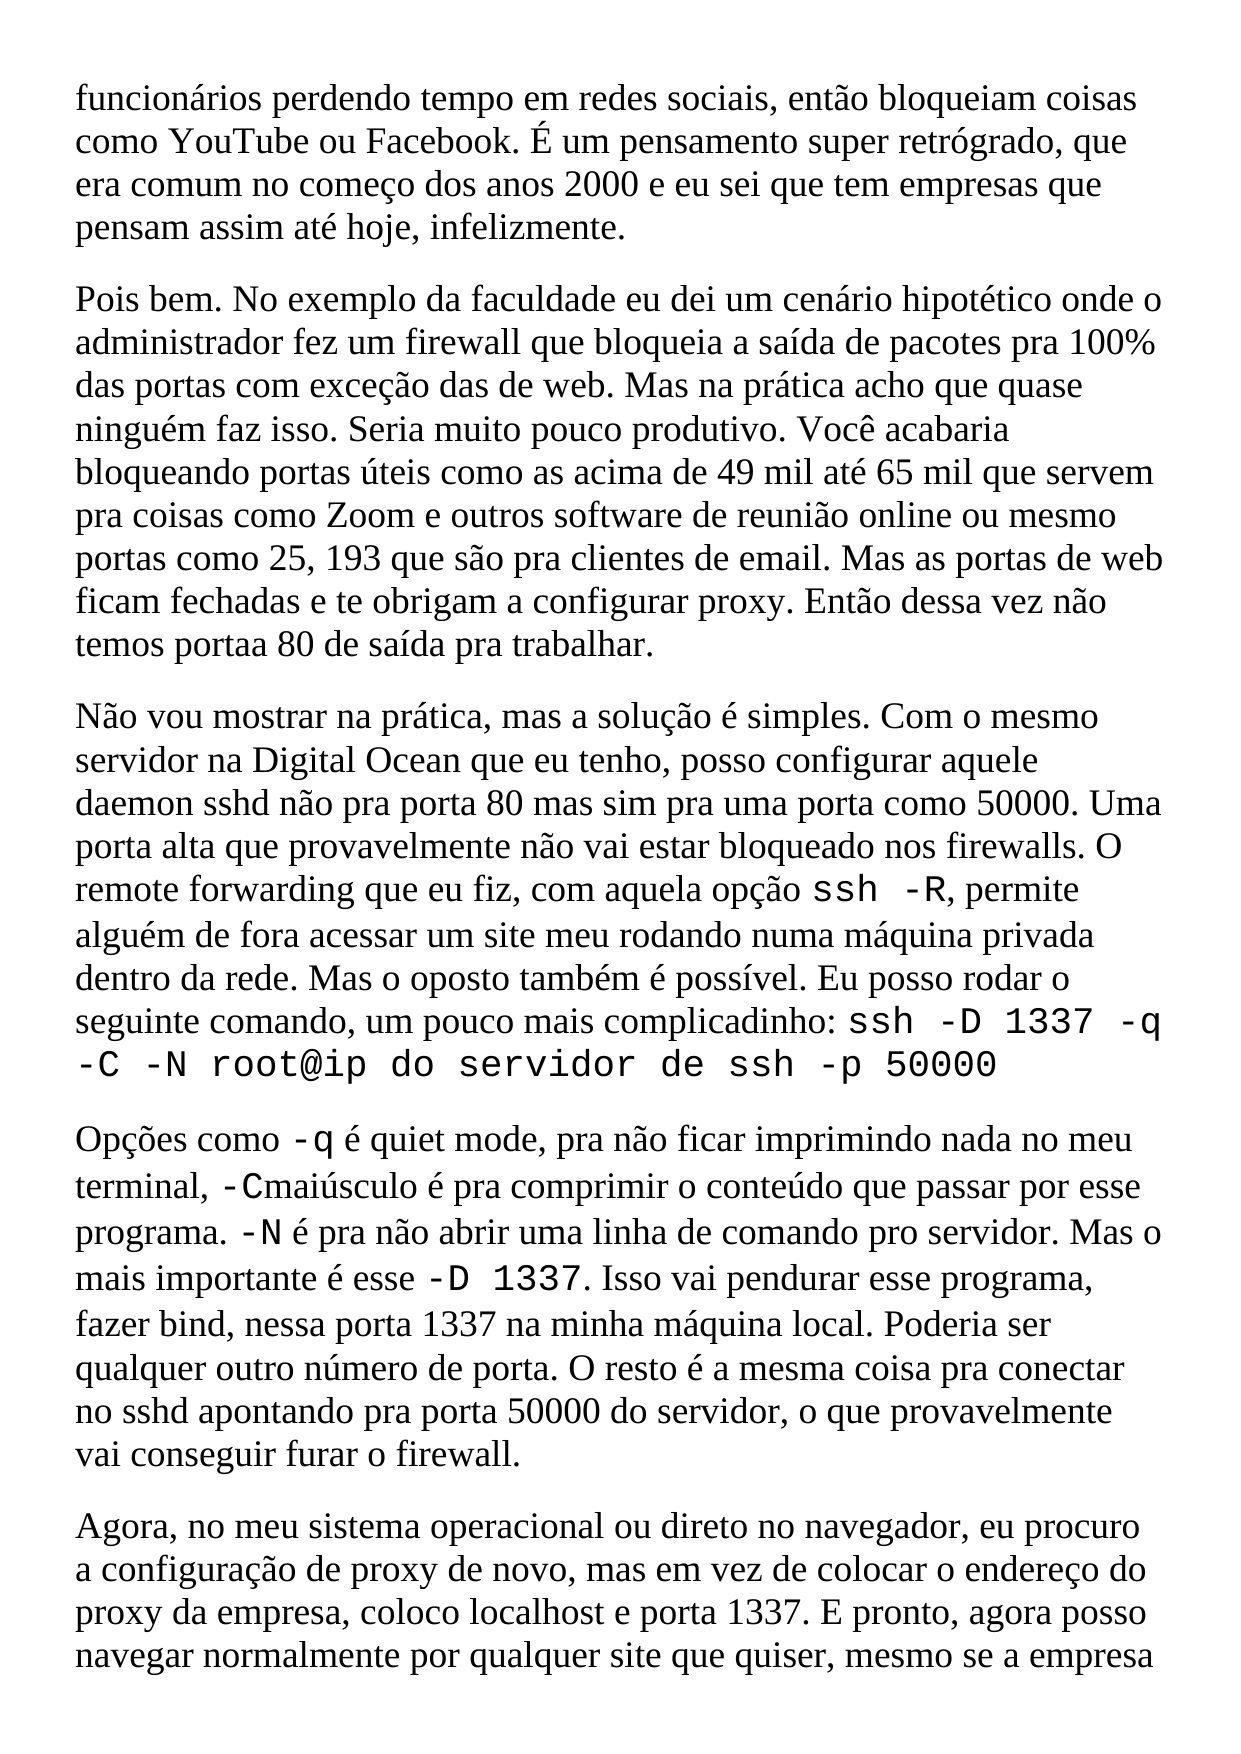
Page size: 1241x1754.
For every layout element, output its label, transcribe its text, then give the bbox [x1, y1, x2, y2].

text Não vou mostrar na prática, mas a solução é simples. Com o mesmo servidor na Digital Ocean que eu tenho, posso configurar aquele daemon sshd não pra porta 80 mas sim pra uma porta como 50000. Uma porta alta que provavelmente não vai estar bloqueado nos firewalls. O remote forwarding que eu fiz, com aquela opção ssh -R, permite alguém de fora acessar um site meu rodando numa máquina privada dentro da rede. Mas o oposto também é possível. Eu posso rodar o seguinte comando, um pouco mais complicadinho: ssh -D 1337 -q -C -N root@ip do servidor de ssh -p 50000 [75, 694, 1165, 1088]
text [75, 1503, 1165, 1676]
text Pois bem. No exemplo da faculdade eu dei um cenário hipotético onde o administrador fez um firewall que bloqueia a saída de pacotes pra 100% das portas com exceção das de web. Mas na prática acho que quase ninguém faz isso. Seria muito pouco produtivo. Você acabaria bloqueando portas úteis como as acima de 49 mil até 65 mil que servem pra coisas como Zoom e outros software de reunião online ou mesmo portas como 25, 193 que são pra clientes de email. Mas as portas de web ficam fechadas e te obrigam a configurar proxy. Então dessa vez não temos portaa 80 de saída pra trabalhar. [75, 277, 1165, 665]
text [75, 75, 1165, 247]
text Opções como -q é quiet mode, pra não ficar imprimindo nada no meu terminal, -Cmaiúsculo é pra comprimir o conteúdo que passar por esse programa. -N é pra não abrir uma linha de comando pro servidor. Mas o mais importante é esse -D 1337. Isso vai pendurar esse programa, fazer bind, nessa porta 1337 na minha máquina local. Poderia ser qualquer outro número de porta. O resto é a mesma coisa pra conectar no sshd apontando pra porta 50000 do servidor, o que provavelmente vai conseguir furar o firewall. [75, 1117, 1165, 1474]
